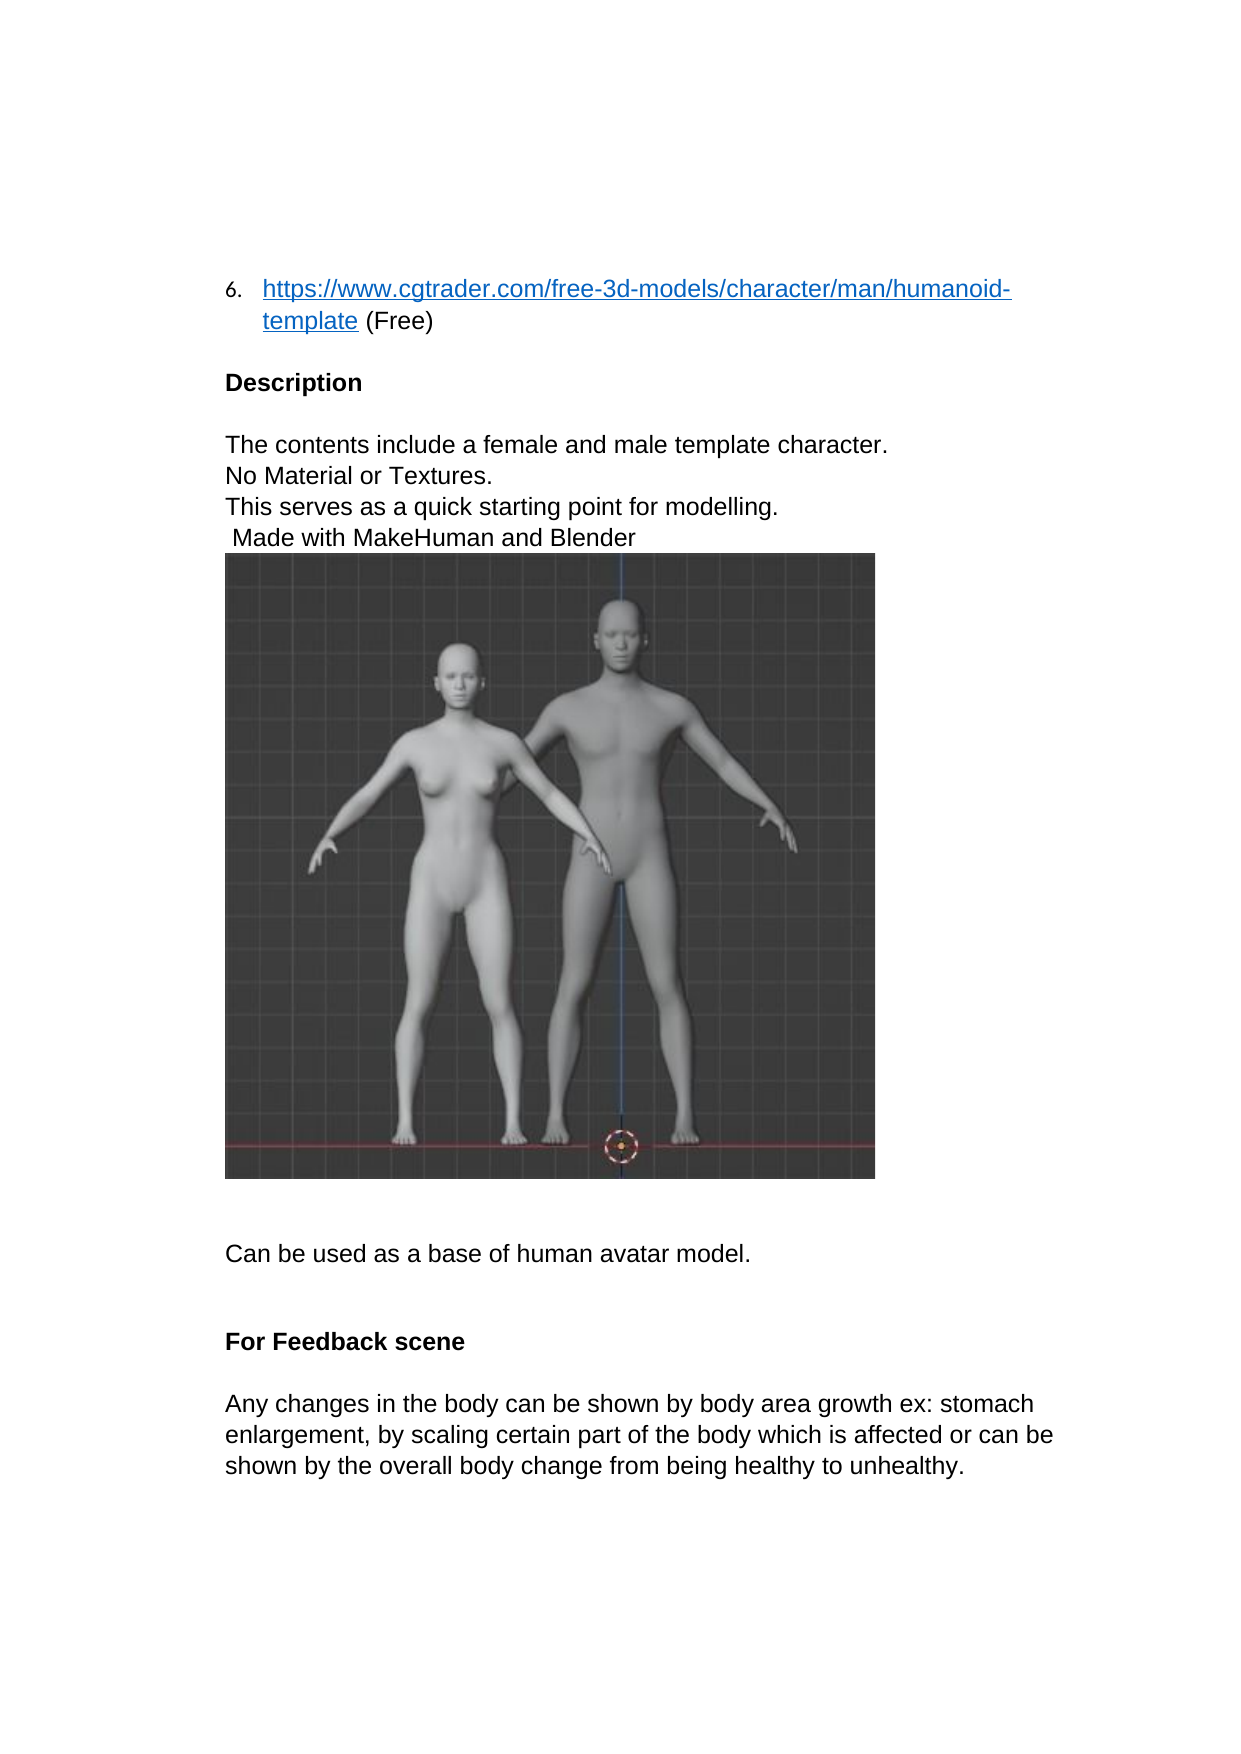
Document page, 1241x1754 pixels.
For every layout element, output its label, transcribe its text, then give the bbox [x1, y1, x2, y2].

list Description [225, 368, 1090, 396]
picture [225, 553, 876, 1179]
text Can be used as a base of human avatar model. [150, 1239, 1090, 1267]
list https://www.cgtrader.com/free-3d-models/character/man/humanoid-template (Free) [225, 274, 1090, 334]
list Any changes in the body can be shown by body area growth ex: stomach enlargement, by scaling certain part of the body which is affected or can be shown by the overall body change from being healthy to unhealthy. [225, 1389, 1090, 1480]
list The contents include a female and male template character. [225, 430, 1090, 458]
list This serves as a quick starting point for modelling. [225, 492, 1090, 521]
list No Material or Textures. [225, 461, 1090, 489]
list For Feedback scene [225, 1327, 1090, 1356]
list Made with MakeHuman and Blender [225, 523, 1090, 552]
